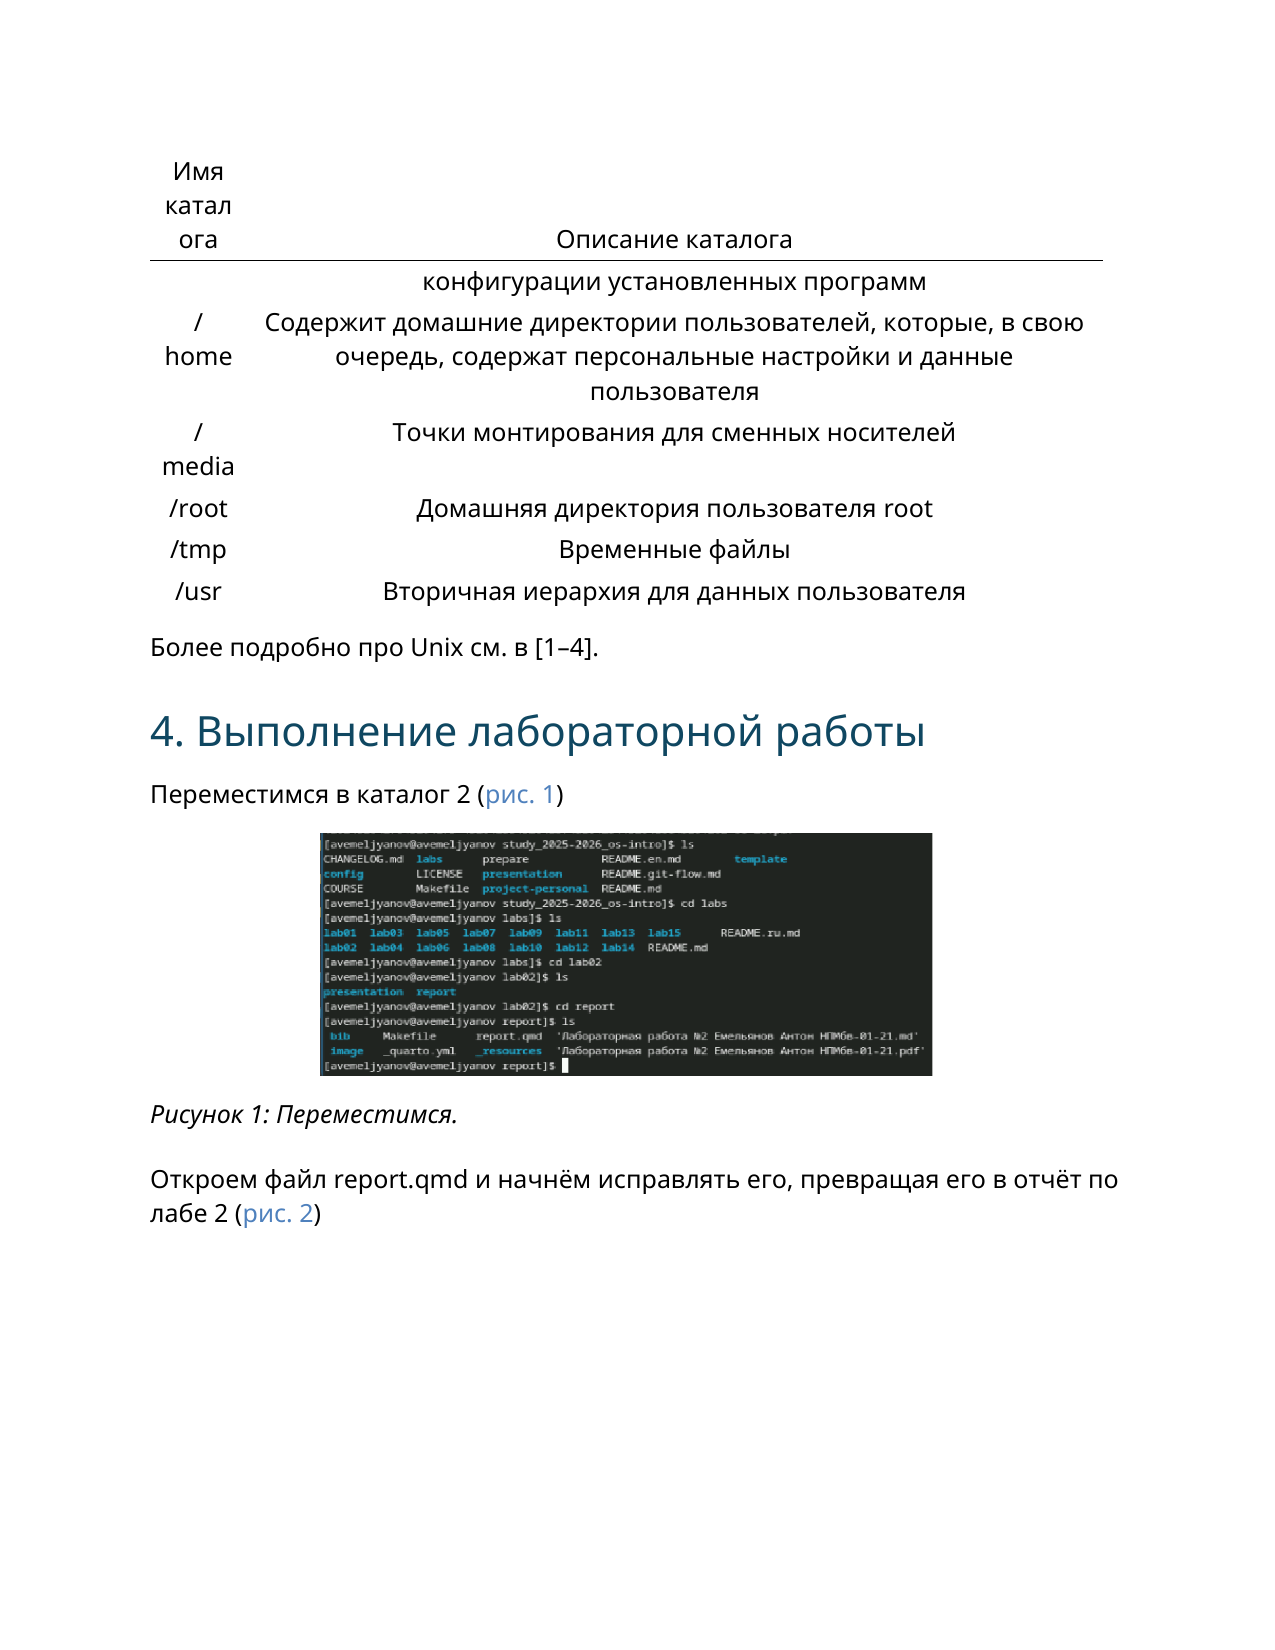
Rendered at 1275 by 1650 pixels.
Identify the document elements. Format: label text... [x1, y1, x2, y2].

text Переместимся в каталог 2 (рис. 1) [150, 777, 1125, 811]
text Откроем файл report.qmd и начнём исправлять его, превращая его в отчёт по лабе 2 (рис. 2) [150, 1162, 1125, 1230]
text Более подробно про Unix см. в [1–4]. [150, 630, 1125, 664]
picture [320, 833, 933, 1076]
subtitle 4. Выполнение лабораторной работы [150, 702, 1125, 758]
table_header Рисунок 1: Переместимся. [139, 830, 1114, 1143]
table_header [139, 150, 1114, 611]
